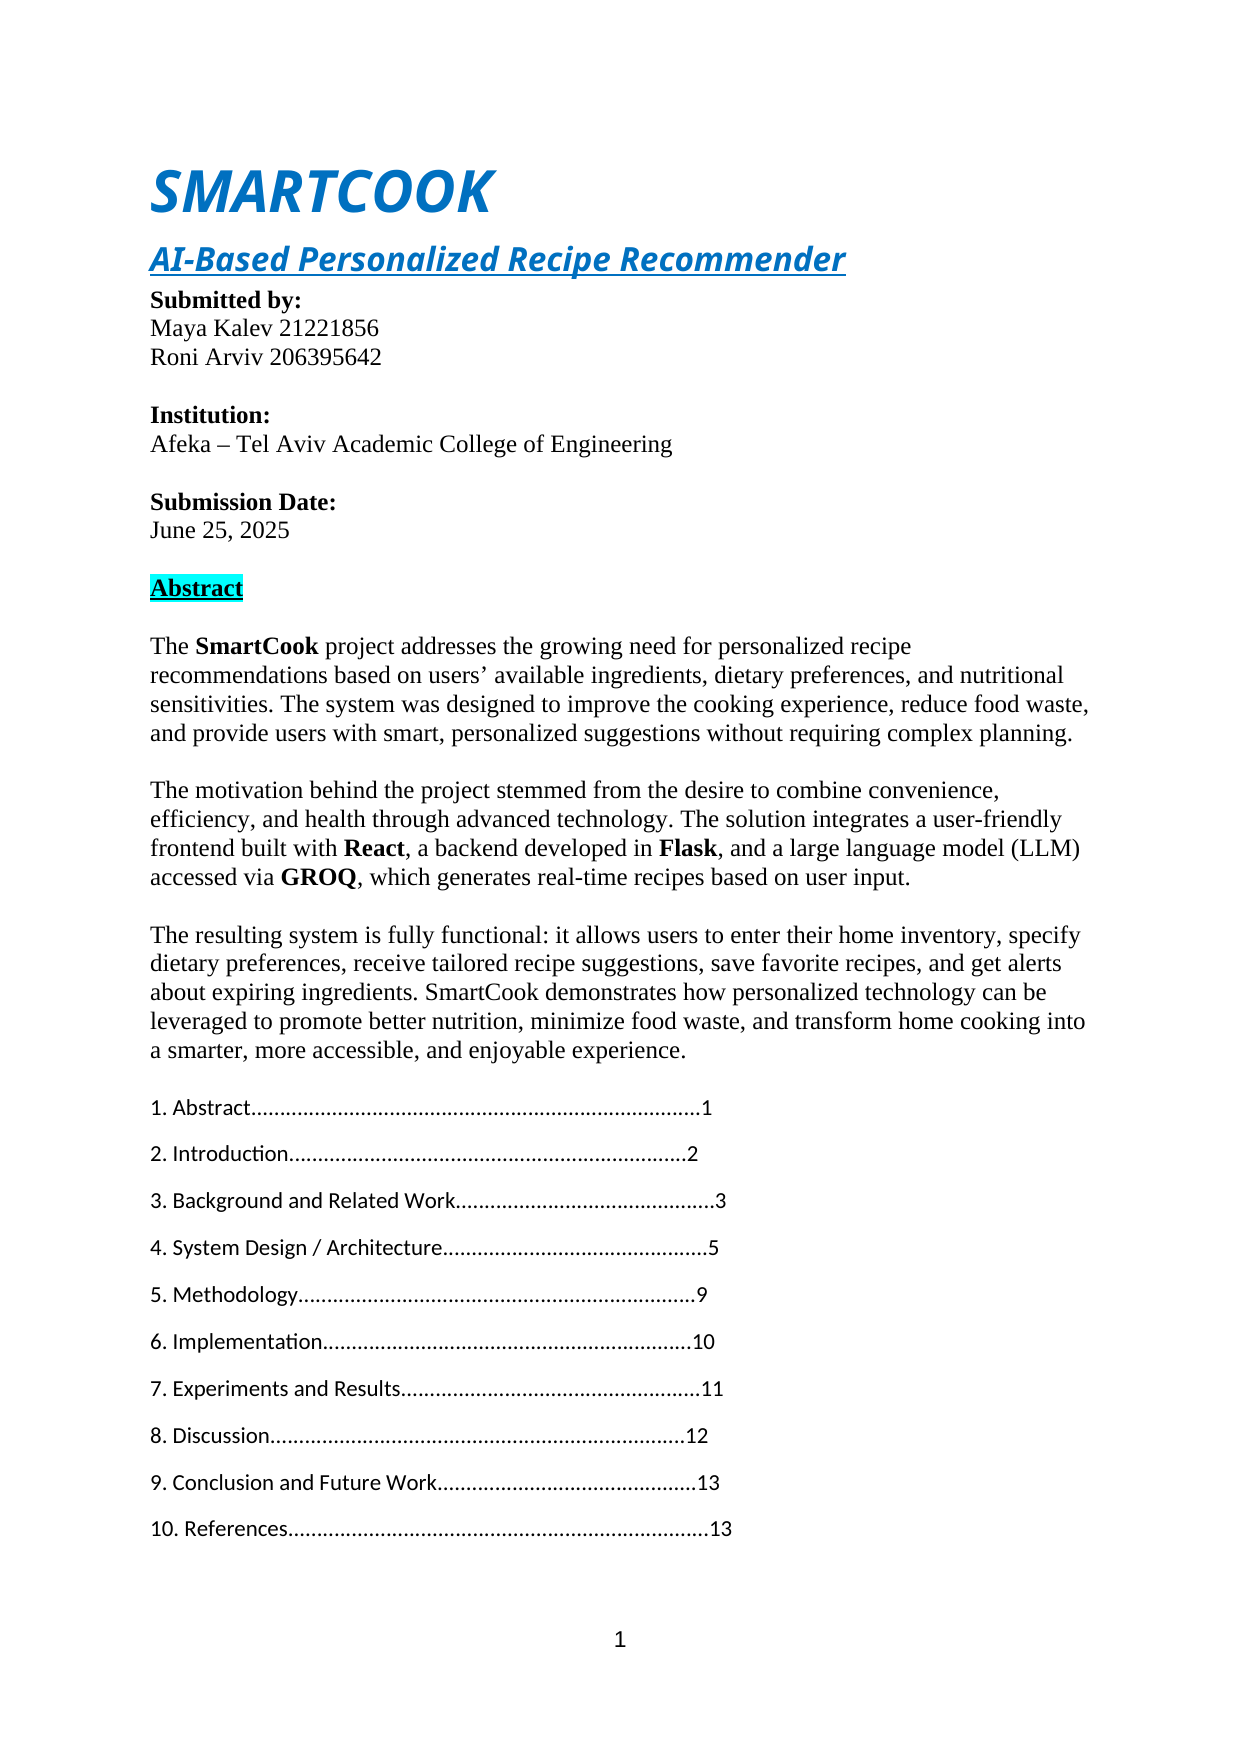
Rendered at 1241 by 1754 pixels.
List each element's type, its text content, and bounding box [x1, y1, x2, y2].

text 10. References.........................................................................13 [150, 1514, 1090, 1543]
text 3. Background and Related Work.............................................3 [150, 1186, 1090, 1214]
text 9. Conclusion and Future Work.............................................13 [150, 1468, 1090, 1496]
text 2. Introduction.....................................................................2 [150, 1139, 1090, 1168]
text 1. Abstract..............................................................................1 [150, 1093, 1090, 1121]
text 8. Discussion........................................................................12 [150, 1421, 1090, 1449]
text Abstract [150, 573, 1090, 602]
text The SmartCook project addresses the growing need for personalized recipe recommendations based on users’ available ingredients, dietary preferences, and nutritional sensitivities. The system was designed to improve the cooking experience, reduce food waste, and provide users with smart, personalized suggestions without requiring complex planning. [150, 631, 1090, 746]
text The resulting system is fully functional: it allows users to enter their home inventory, specify dietary preferences, receive tailored recipe suggestions, save favorite recipes, and get alerts about expiring ingredients. SmartCook demonstrates how personalized technology can be leveraged to promote better nutrition, minimize food waste, and transform home cooking into a smarter, more accessible, and enjoyable experience. [150, 920, 1090, 1063]
text Submission Date: June 25, 2025 [150, 487, 1090, 544]
text Institution: Afeka – Tel Aviv Academic College of Engineering [150, 400, 1090, 458]
subtitle AI-Based Personalized Recipe Recommender [150, 236, 1090, 281]
text 7. Experiments and Results....................................................11 [150, 1374, 1090, 1402]
text 4. System Design / Architecture..............................................5 [150, 1233, 1090, 1261]
text 6. Implementation................................................................10 [150, 1327, 1090, 1355]
text The motivation behind the project stemmed from the desire to combine convenience, efficiency, and health through advanced technology. The solution integrates a user-friendly frontend built with React, a backend developed in Flask, and a large language model (LLM) accessed via GROQ, which generates real-time recipes based on user input. [150, 776, 1090, 891]
text 5. Methodology.....................................................................9 [150, 1280, 1090, 1308]
text Submitted by: Maya Kalev 21221856 Roni Arviv 206395642 [150, 285, 1090, 371]
subtitle SMARTCOOK [150, 150, 1090, 229]
